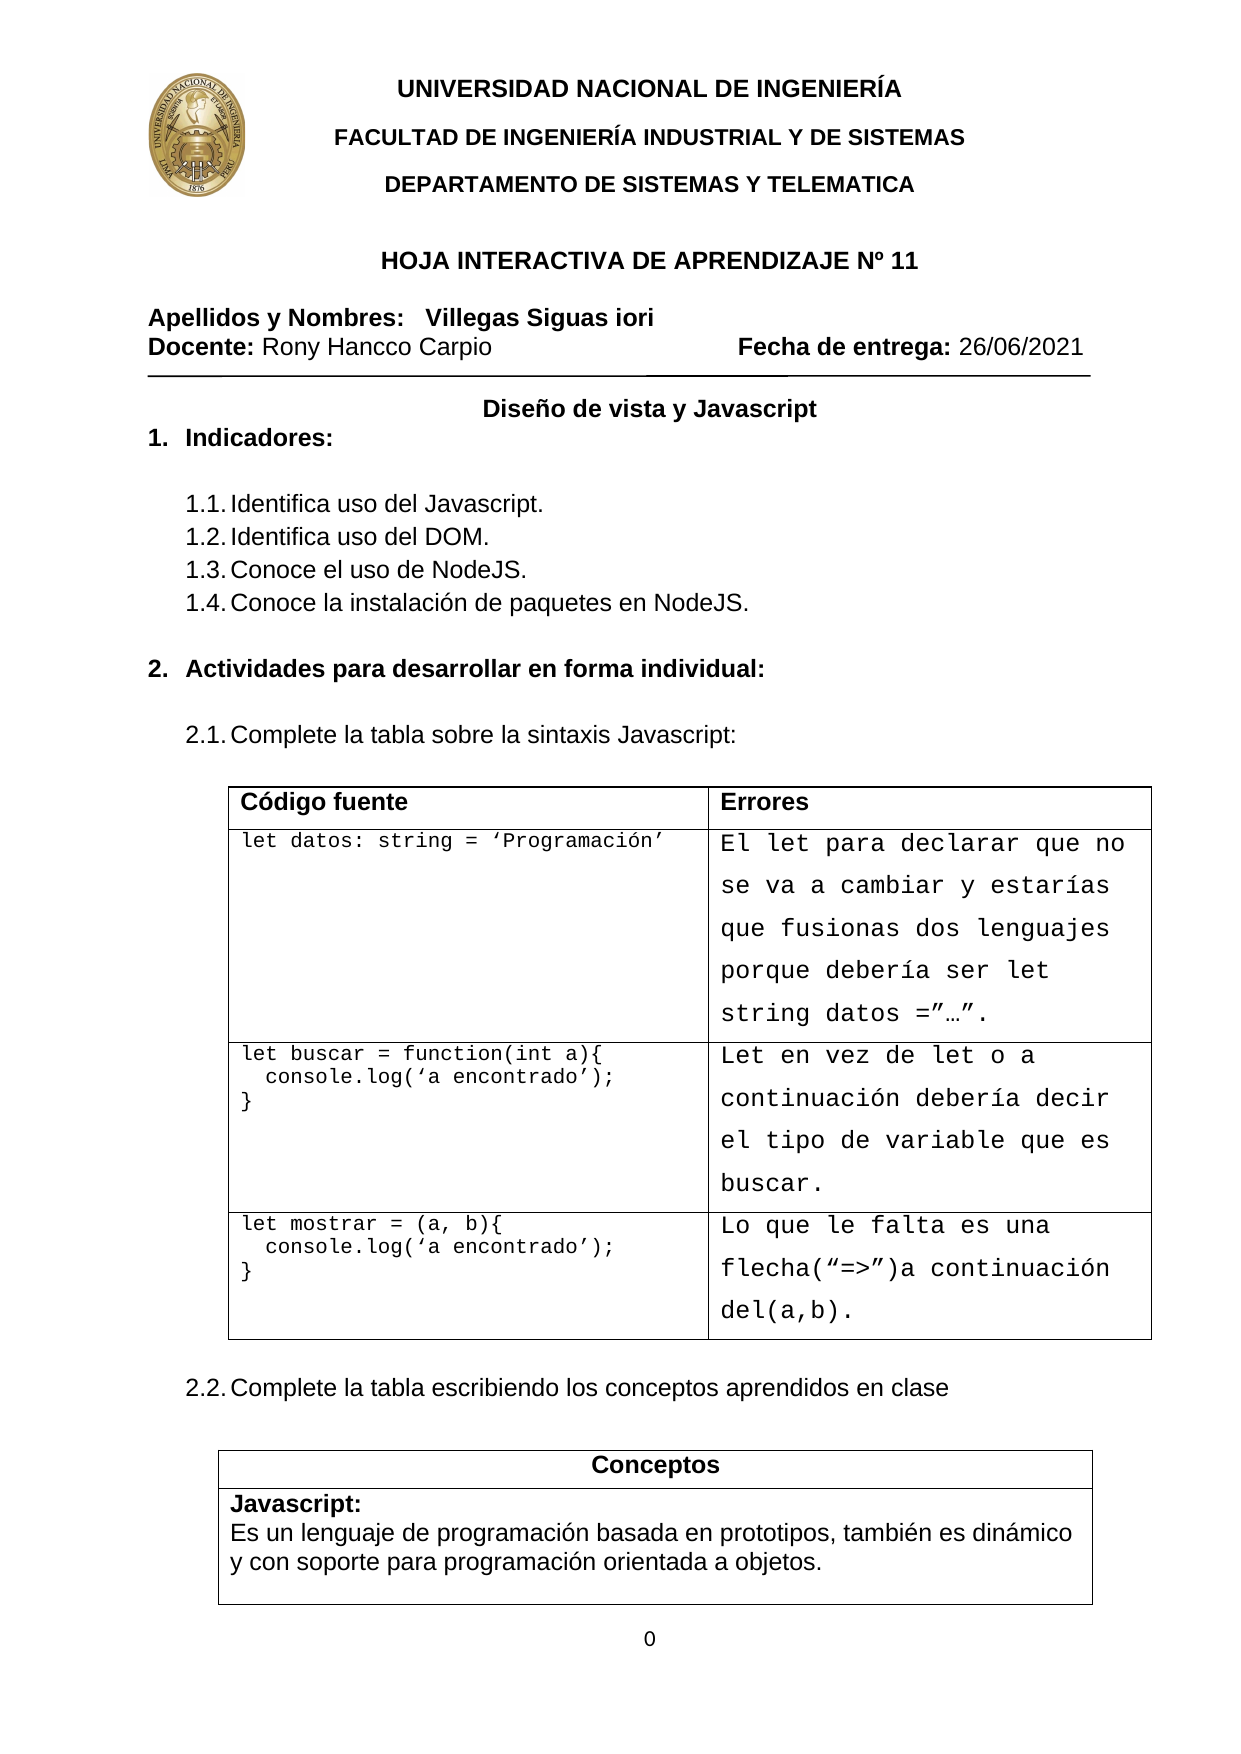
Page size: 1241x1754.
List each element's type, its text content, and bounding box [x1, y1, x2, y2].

text HOJA INTERACTIVA DE APRENDIZAJE Nº 11 [148, 246, 1152, 274]
text Diseño de vista y Javascript [148, 394, 1152, 423]
table_header Errores [709, 788, 1151, 829]
table_header Código fuente [229, 788, 708, 829]
table_cell Javascript: Es un lenguaje de programación basada en prototipos, también es dinámico y con soporte para programación orientada a objetos. [219, 1489, 1092, 1604]
table_header Conceptos [219, 1451, 1092, 1488]
list Identifica uso del Javascript. [185, 489, 1152, 518]
list Identifica uso del DOM. [185, 522, 1152, 551]
text Docente: Rony Hancco Carpio Fecha de entrega: 26/06/2021 [148, 332, 1152, 361]
table_cell let mostrar = (a, b){ console.log(‘a encontrado’); } [229, 1213, 708, 1339]
text Apellidos y Nombres: Villegas Siguas iori [148, 303, 1152, 332]
list Indicadores: [148, 423, 1152, 452]
table_cell Lo que le falta es una flecha(“=>”)a continuación del(a,b). [709, 1213, 1151, 1339]
list Complete la tabla sobre la sintaxis Javascript: [185, 720, 1152, 749]
table_cell let buscar = function(int a){ console.log(‘a encontrado’); } [229, 1043, 708, 1212]
list Actividades para desarrollar en forma individual: [148, 654, 1152, 683]
list Conoce el uso de NodeJS. [185, 555, 1152, 584]
table_cell let datos: string = ‘Programación’ [229, 830, 708, 1042]
table_cell Let en vez de let o a continuación debería decir el tipo de variable que es buscar. [709, 1043, 1151, 1212]
list Conoce la instalación de paquetes en NodeJS. [185, 588, 1152, 617]
picture [148, 73, 246, 197]
table_cell El let para declarar que no se va a cambiar y estarías que fusionas dos lenguajes porque debería ser let string datos =”…”. [709, 830, 1151, 1042]
list Complete la tabla escribiendo los conceptos aprendidos en clase [185, 1373, 1152, 1402]
